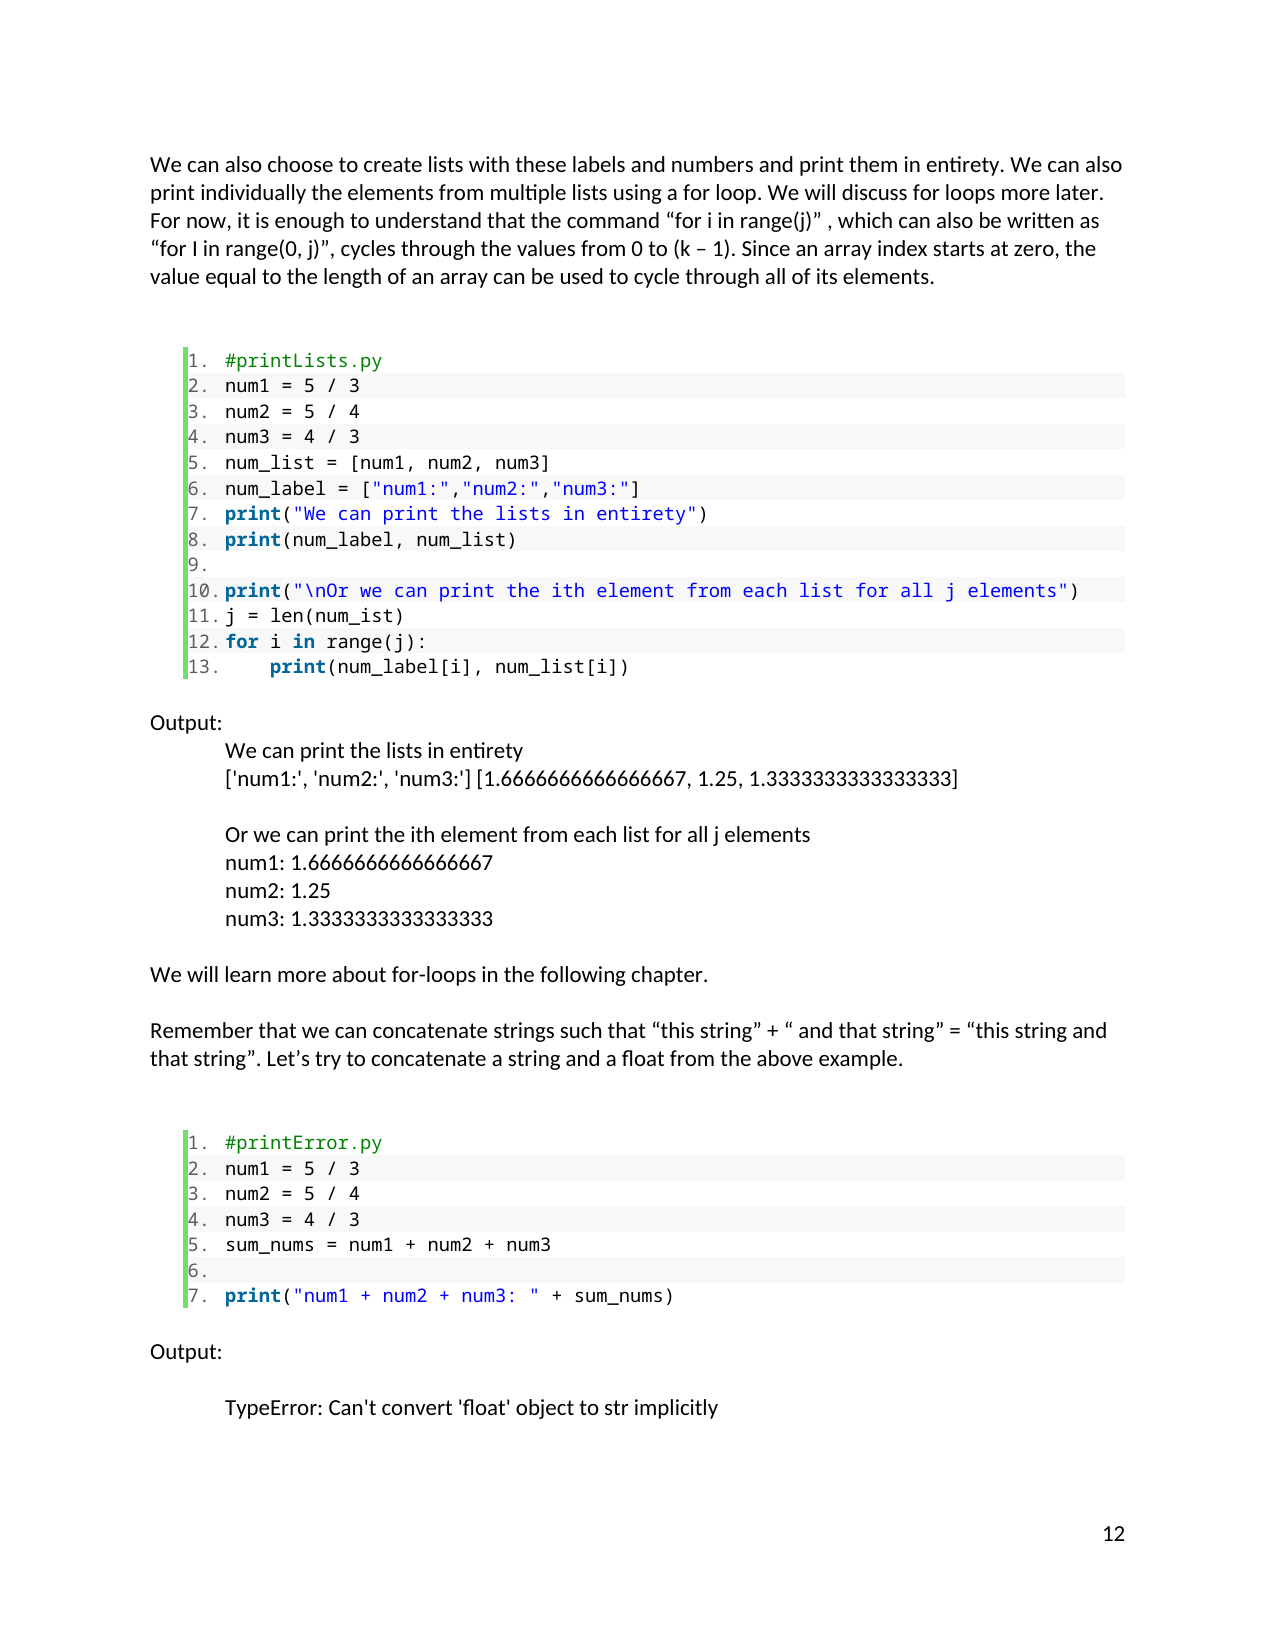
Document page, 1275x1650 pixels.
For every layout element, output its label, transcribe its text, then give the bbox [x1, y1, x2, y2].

text Remember that we can concatenate strings such that “this string” + “ and that string” = “this string and that string”. Let’s try to concatenate a string and a float from the above example. [150, 1016, 1125, 1072]
list num2 = 5 / 4 [188, 398, 1125, 424]
list print("\nOr we can print the ith element from each list for all j elements") [188, 577, 1125, 602]
list num_label = ["num1:","num2:","num3:"] [188, 475, 1125, 500]
list num_list = [num1, num2, num3] [188, 449, 1125, 475]
list #printError.py [188, 1130, 1125, 1155]
list print(num_label, num_list) [188, 526, 1125, 551]
text Or we can print the ith element from each list for all j elements [225, 820, 1125, 848]
text Output: [150, 708, 1125, 736]
text Output: [150, 1337, 1125, 1366]
list sum_nums = num1 + num2 + num3 [188, 1232, 1125, 1257]
list print("num1 + num2 + num3: " + sum_nums) [188, 1283, 1125, 1308]
list num1 = 5 / 3 [188, 373, 1125, 398]
list j = len(num_ist) [188, 602, 1125, 628]
text num3: 1.3333333333333333 [225, 904, 1125, 932]
text TypeError: Can't convert 'float' object to str implicitly [150, 1393, 1125, 1422]
list num3 = 4 / 3 [188, 424, 1125, 449]
list num1 = 5 / 3 [188, 1155, 1125, 1181]
list num2 = 5 / 4 [188, 1181, 1125, 1206]
text num1: 1.6666666666666667 [225, 848, 1125, 876]
text num2: 1.25 [225, 876, 1125, 904]
list num3 = 4 / 3 [188, 1206, 1125, 1232]
list #printLists.py [188, 347, 1125, 373]
text ['num1:', 'num2:', 'num3:'] [1.6666666666666667, 1.25, 1.3333333333333333] [225, 764, 1125, 792]
text We can print the lists in entirety [225, 736, 1125, 764]
list print(num_label[i], num_list[i]) [188, 653, 1125, 679]
list print("We can print the lists in entirety") [188, 500, 1125, 526]
text We will learn more about for-loops in the following chapter. [150, 960, 1125, 988]
text We can also choose to create lists with these labels and numbers and print them in entirety. We can also print individually the elements from multiple lists using a for loop. We will discuss for loops more later. For now, it is enough to understand that the command “for i in range(j)” , which can also be written as “for I in range(0, j)”, cycles through the values from 0 to (k – 1). Since an array index starts at zero, the value equal to the length of an array can be used to cycle through all of its elements. [150, 150, 1125, 290]
list for i in range(j): [188, 628, 1125, 653]
